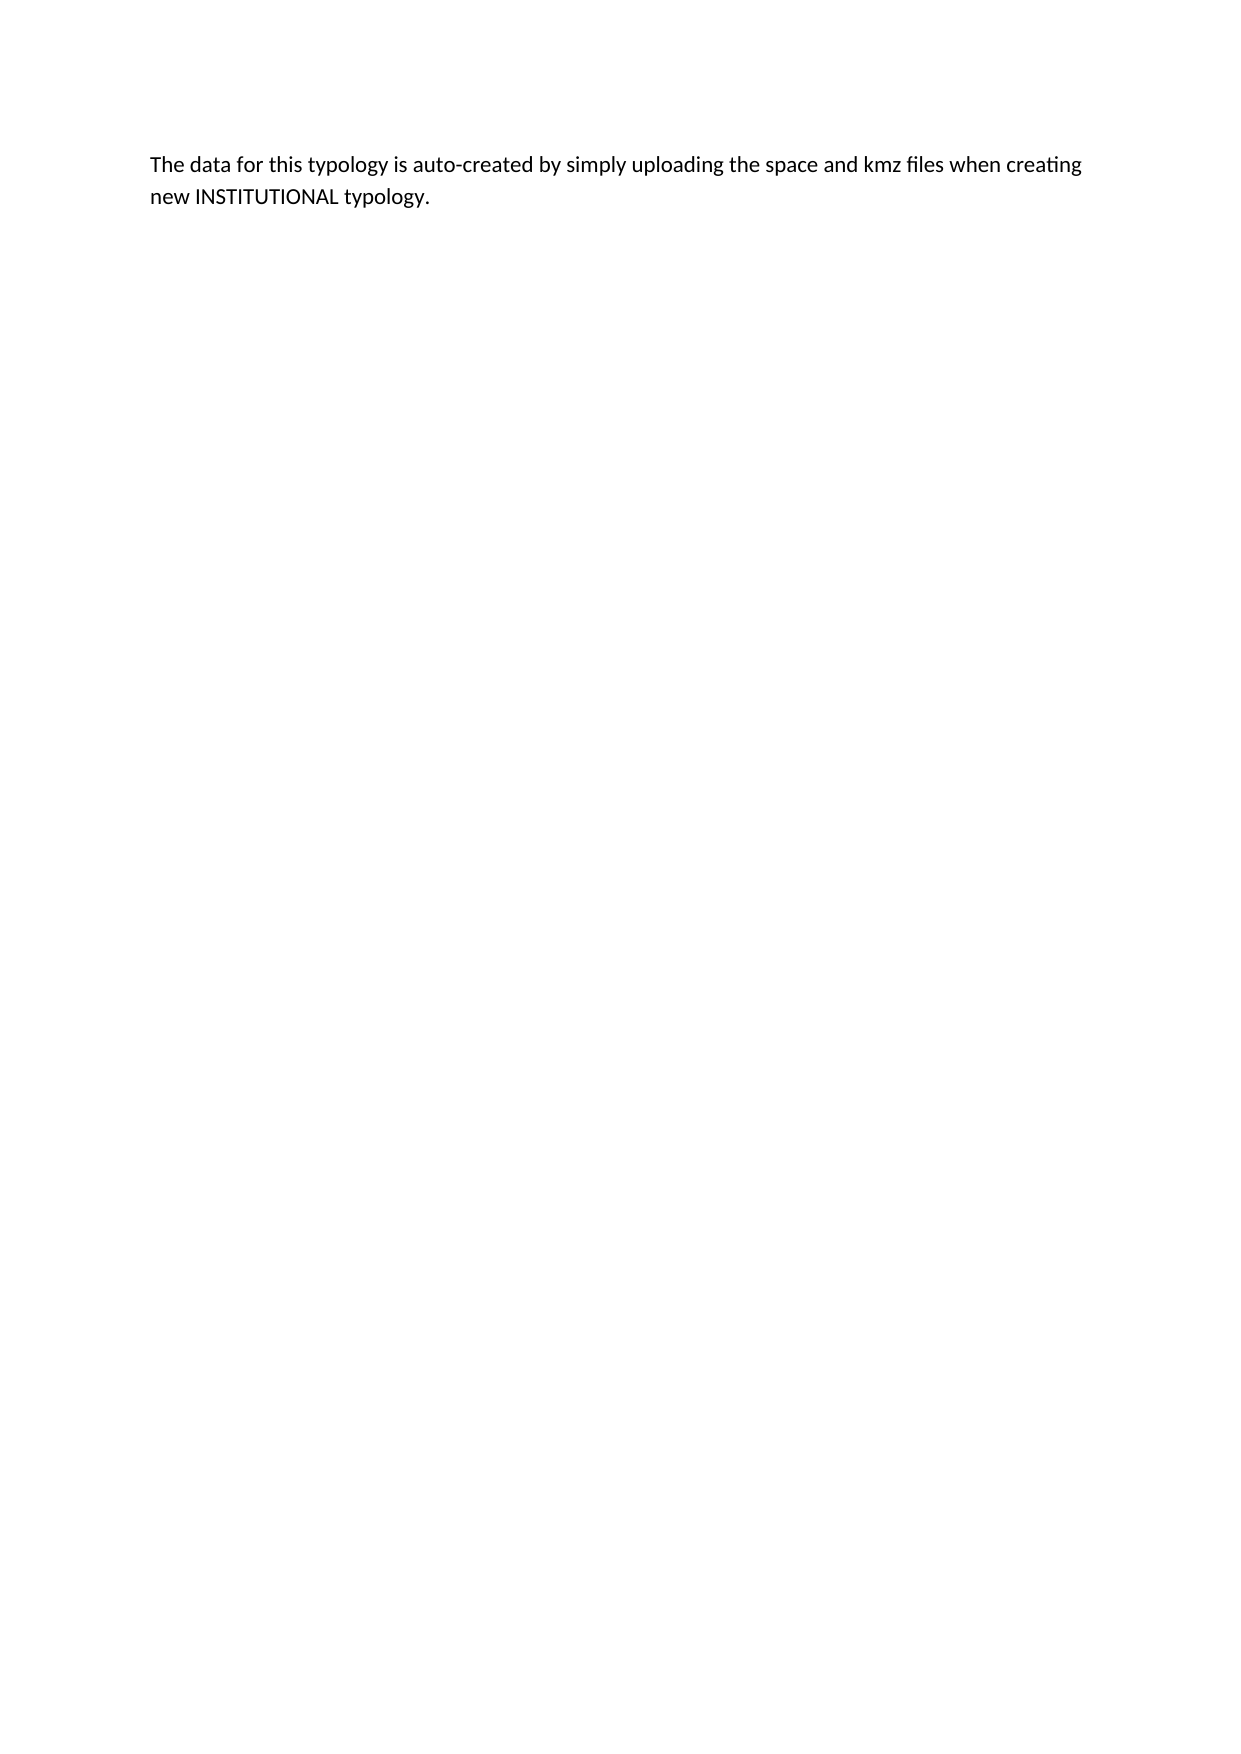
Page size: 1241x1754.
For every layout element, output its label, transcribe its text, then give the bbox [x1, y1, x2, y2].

text The data for this typology is auto-created by simply uploading the space and kmz files when creating new INSTITUTIONAL typology. [150, 150, 1090, 210]
